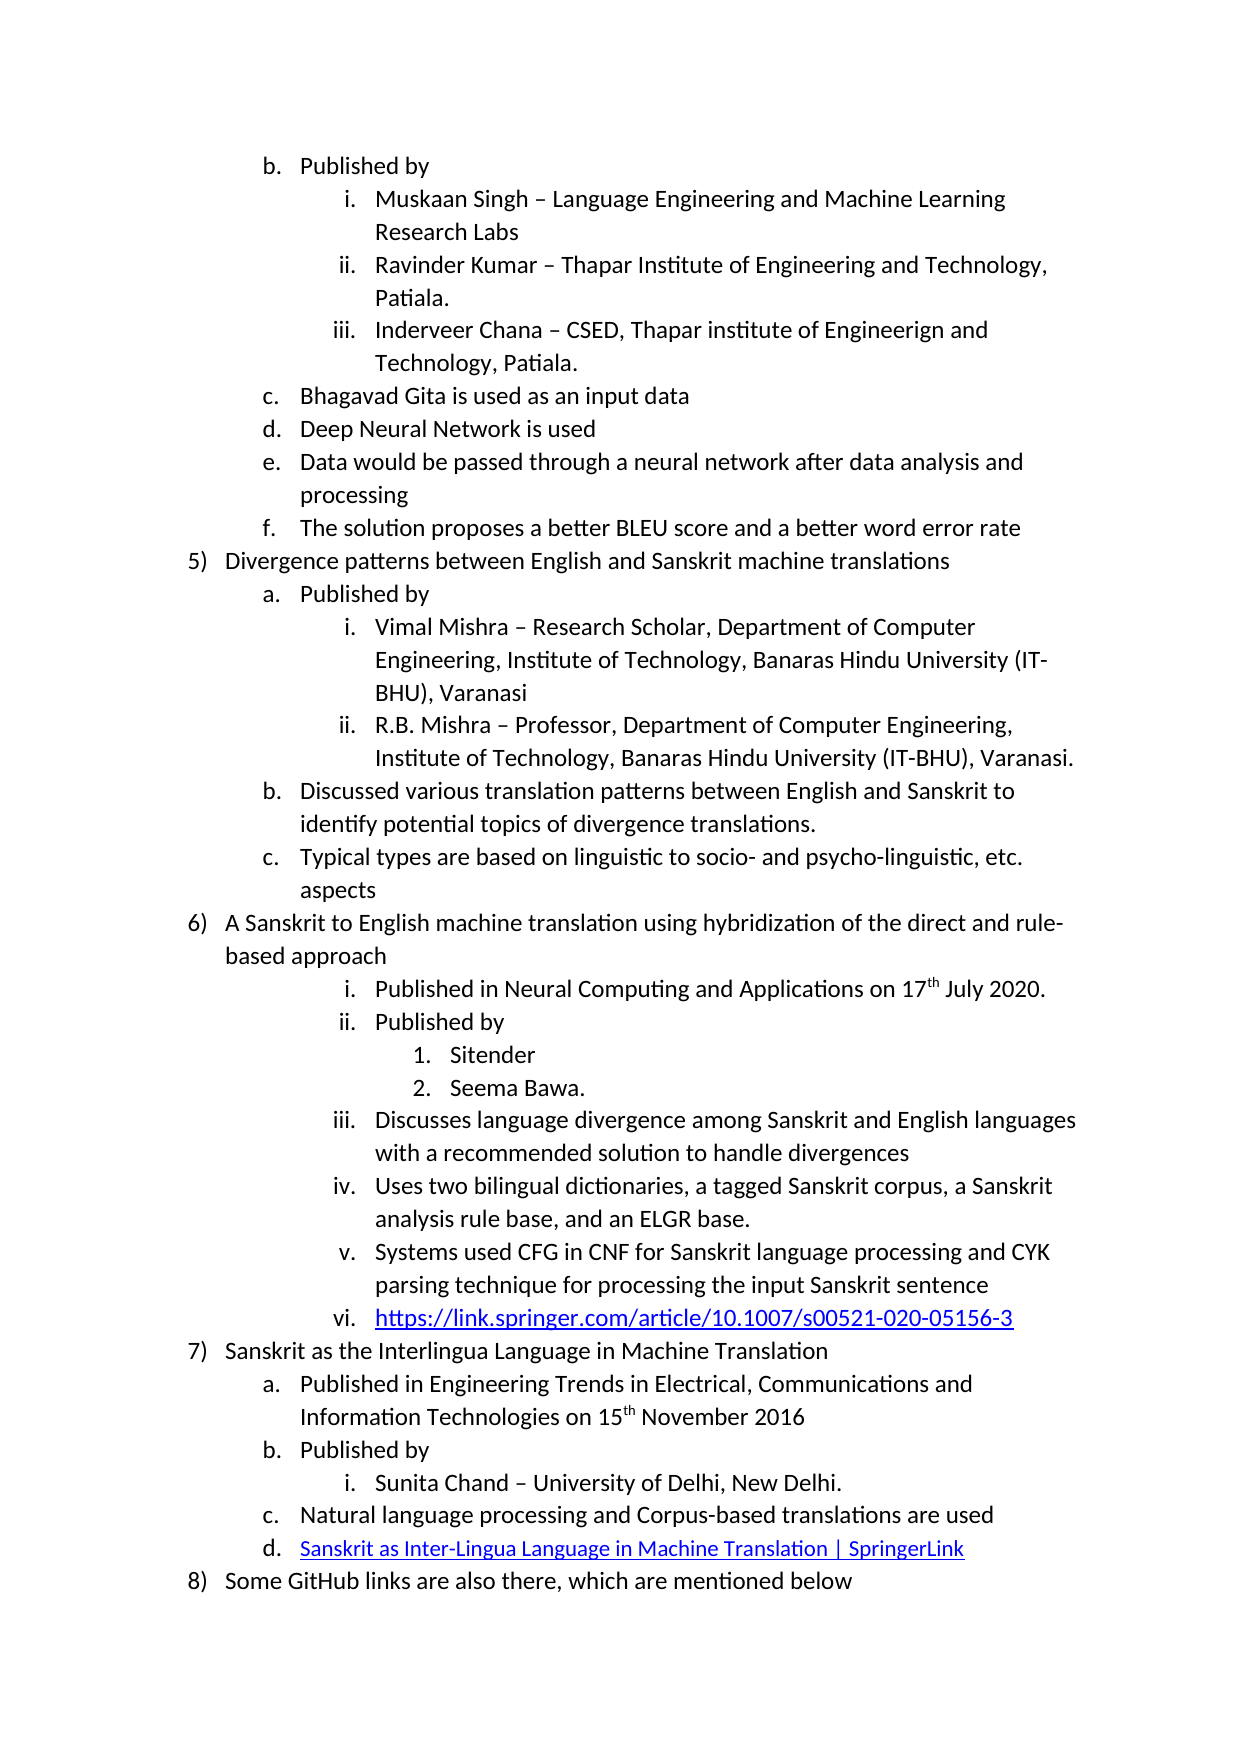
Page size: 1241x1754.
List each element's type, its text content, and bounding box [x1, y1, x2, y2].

list Data would be passed through a neural network after data analysis and processing [262, 446, 1090, 510]
list Bhagavad Gita is used as an input data [262, 380, 1090, 411]
list Sitender [412, 1039, 1090, 1069]
list Vimal Mishra – Research Scholar, Department of Computer Engineering, Institute of Technology, Banaras Hindu University (IT-BHU), Varanasi [356, 611, 1090, 707]
list Published in Engineering Trends in Electrical, Communications and Information Technologies on 15th November 2016 [262, 1368, 1090, 1431]
list Sunita Chand – University of Delhi, New Delhi. [356, 1467, 1090, 1497]
list Deep Neural Network is used [262, 413, 1090, 444]
list Typical types are based on linguistic to socio- and psycho-linguistic, etc. aspects [262, 841, 1090, 905]
list A Sanskrit to English machine translation using hybridization of the direct and rule-based approach [187, 907, 1090, 971]
list Some GitHub links are also there, which are mentioned below [187, 1565, 1090, 1596]
list Discussed various translation patterns between English and Sanskrit to identify potential topics of divergence translations. [262, 775, 1090, 839]
list Published by [262, 150, 1090, 181]
list Natural language processing and Corpus-based translations are used [262, 1499, 1090, 1530]
list https://link.springer.com/article/10.1007/s00521-020-05156-3 [356, 1302, 1090, 1333]
list Published by [262, 1434, 1090, 1464]
list R.B. Mishra – Professor, Department of Computer Engineering, Institute of Technology, Banaras Hindu University (IT-BHU), Varanasi. [356, 709, 1090, 773]
list Published by [356, 1006, 1090, 1036]
list Seema Bawa. [412, 1072, 1090, 1102]
list Systems used CFG in CNF for Sanskrit language processing and CYK parsing technique for processing the input Sanskrit sentence [356, 1236, 1090, 1300]
list Published in Neural Computing and Applications on 17th July 2020. [356, 973, 1090, 1003]
list Ravinder Kumar – Thapar Institute of Engineering and Technology, Patiala. [356, 249, 1090, 312]
list Discusses language divergence among Sanskrit and English languages with a recommended solution to handle divergences [356, 1104, 1090, 1168]
list Published by [262, 578, 1090, 608]
list Divergence patterns between English and Sanskrit machine translations [187, 545, 1090, 576]
list Sanskrit as the Interlingua Language in Machine Translation [187, 1335, 1090, 1366]
list Muskaan Singh – Language Engineering and Machine Learning Research Labs [356, 183, 1090, 246]
list Inderveer Chana – CSED, Thapar institute of Engineerign and Technology, Patiala. [356, 314, 1090, 378]
list Sanskrit as Inter-Lingua Language in Machine Translation | SpringerLink [262, 1532, 1090, 1563]
list Uses two bilingual dictionaries, a tagged Sanskrit corpus, a Sanskrit analysis rule base, and an ELGR base. [356, 1170, 1090, 1234]
list The solution proposes a better BLEU score and a better word error rate [262, 512, 1090, 543]
